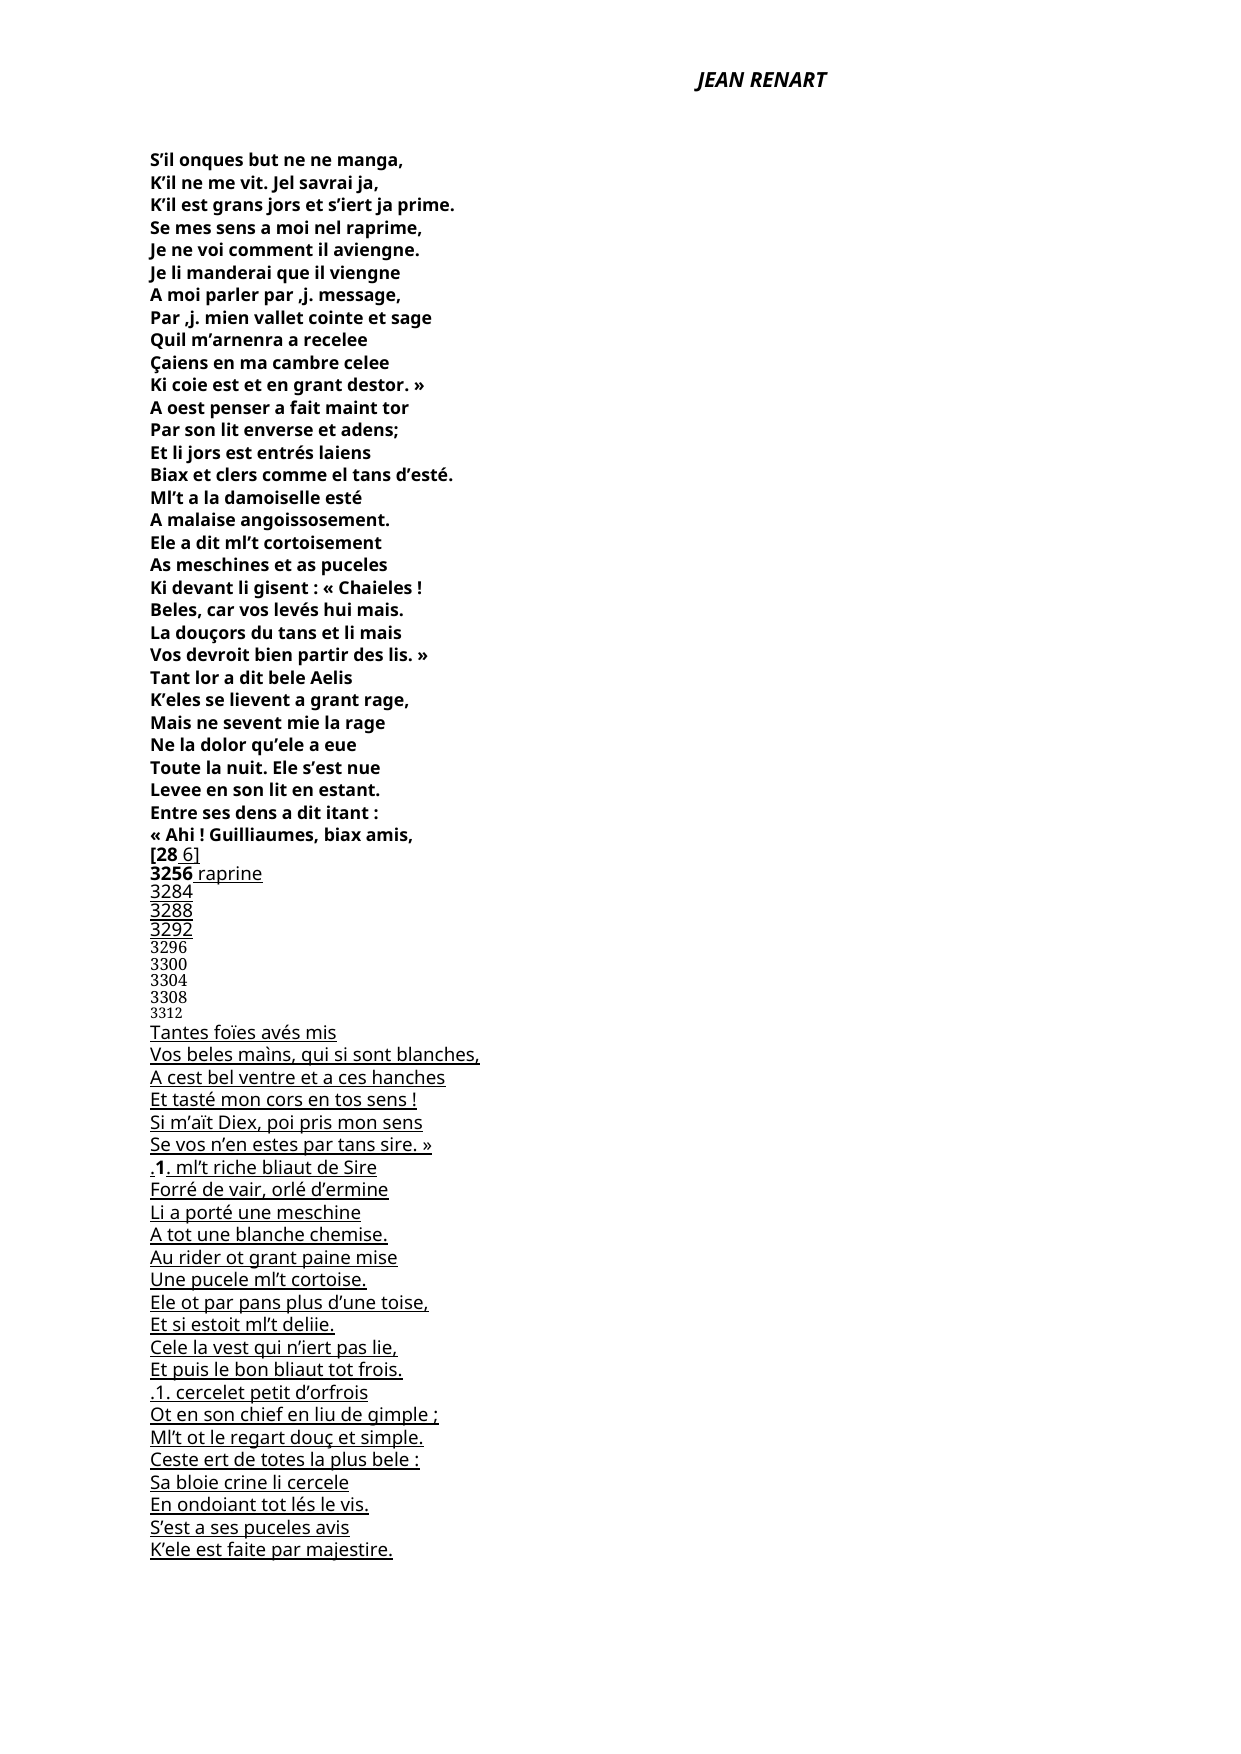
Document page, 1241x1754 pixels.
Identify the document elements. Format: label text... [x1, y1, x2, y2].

text 3296 [150, 940, 1090, 957]
text Je li manderai que il viengne A moi parler par ,j. message, [150, 261, 1090, 306]
text Mais ne sevent mie la rage Ne la dolor qu’ele a eue Toute la nuit. Ele s’est nue Levee en son lit en estant. [150, 711, 1090, 801]
text Cele la vest qui n’iert pas lie, [150, 1336, 1090, 1359]
text S’est a ses puceles avis K’ele est faite par majestire. [150, 1516, 1090, 1561]
text 3308 [150, 990, 1090, 1007]
text K’il est grans jors et s’iert ja prime. Se mes sens a moi nel raprime, [150, 194, 1090, 239]
text Ele a dit ml’t cortoisement As meschines et as puceles Ki devant li gisent : « Chaieles ! [150, 531, 1090, 599]
text Tant lor a dit bele Aelis K’eles se lievent a grant rage, [150, 666, 1090, 711]
text Si m’aït Diex, poi pris mon sens Se vos n’en estes par tans sire. » [150, 1111, 1090, 1156]
text Beles, car vos levés hui mais. [150, 599, 1090, 621]
text Tantes foïes avés mis Vos beles maìns, qui si sont blanches, A cest bel ventre et a ces hanches Et tasté mon cors en tos sens ! [150, 1021, 1090, 1111]
text Sa bloie crine li cercele En ondoiant tot lés le vis. [150, 1471, 1090, 1516]
text Ot en son chief en liu de gimple ; [150, 1404, 1090, 1426]
text Je ne voi comment il aviengne. [150, 239, 1090, 261]
text Et li jors est entrés laiens Biax et clers comme el tans d’esté. Ml’t a la damoiselle esté A malaise angoissosement. [150, 441, 1090, 531]
text Entre ses dens a dit itant : [150, 801, 1090, 824]
text A oest penser a fait maint tor Par son lit enverse et adens; [150, 396, 1090, 441]
text 3288 [150, 903, 1090, 921]
text 3312 [150, 1007, 1090, 1021]
text Par ,j. mien vallet cointe et sage Quil m’arnenra a recelee Çaiens en ma cambre celee Ki coie est et en grant destor. » [150, 306, 1090, 396]
text .1. cercelet petit d’orfrois [150, 1381, 1090, 1404]
text S’il onques but ne ne manga, [150, 149, 1090, 171]
text Ele ot par pans plus d’une toise, [150, 1291, 1090, 1314]
text 3304 [150, 973, 1090, 990]
text K’il ne me vit. Jel savrai ja, [150, 171, 1090, 194]
text 3284 [150, 884, 1090, 903]
text Au rider ot grant paine mise Une pucele ml’t cortoise. [150, 1246, 1090, 1291]
text 3292 [150, 921, 1090, 940]
text [28 6] [150, 846, 1090, 865]
text Ml’t ot le regart douç et simple. [150, 1426, 1090, 1449]
text .1. ml’t riche bliaut de Sire Forré de vair, orlé d’ermine Li a porté une meschine A tot une blanche chemise. [150, 1156, 1090, 1246]
text 3300 [150, 957, 1090, 973]
text La douçors du tans et li mais Vos devroit bien partir des lis. » [150, 621, 1090, 666]
text 3256 raprine [150, 865, 1090, 884]
text « Ahi ! Guilliaumes, biax amis, [150, 824, 1090, 846]
text Et si estoit ml’t deliie. [150, 1314, 1090, 1336]
text Ceste ert de totes la plus bele : [150, 1449, 1090, 1471]
text Et puis le bon bliaut tot frois. [150, 1359, 1090, 1381]
